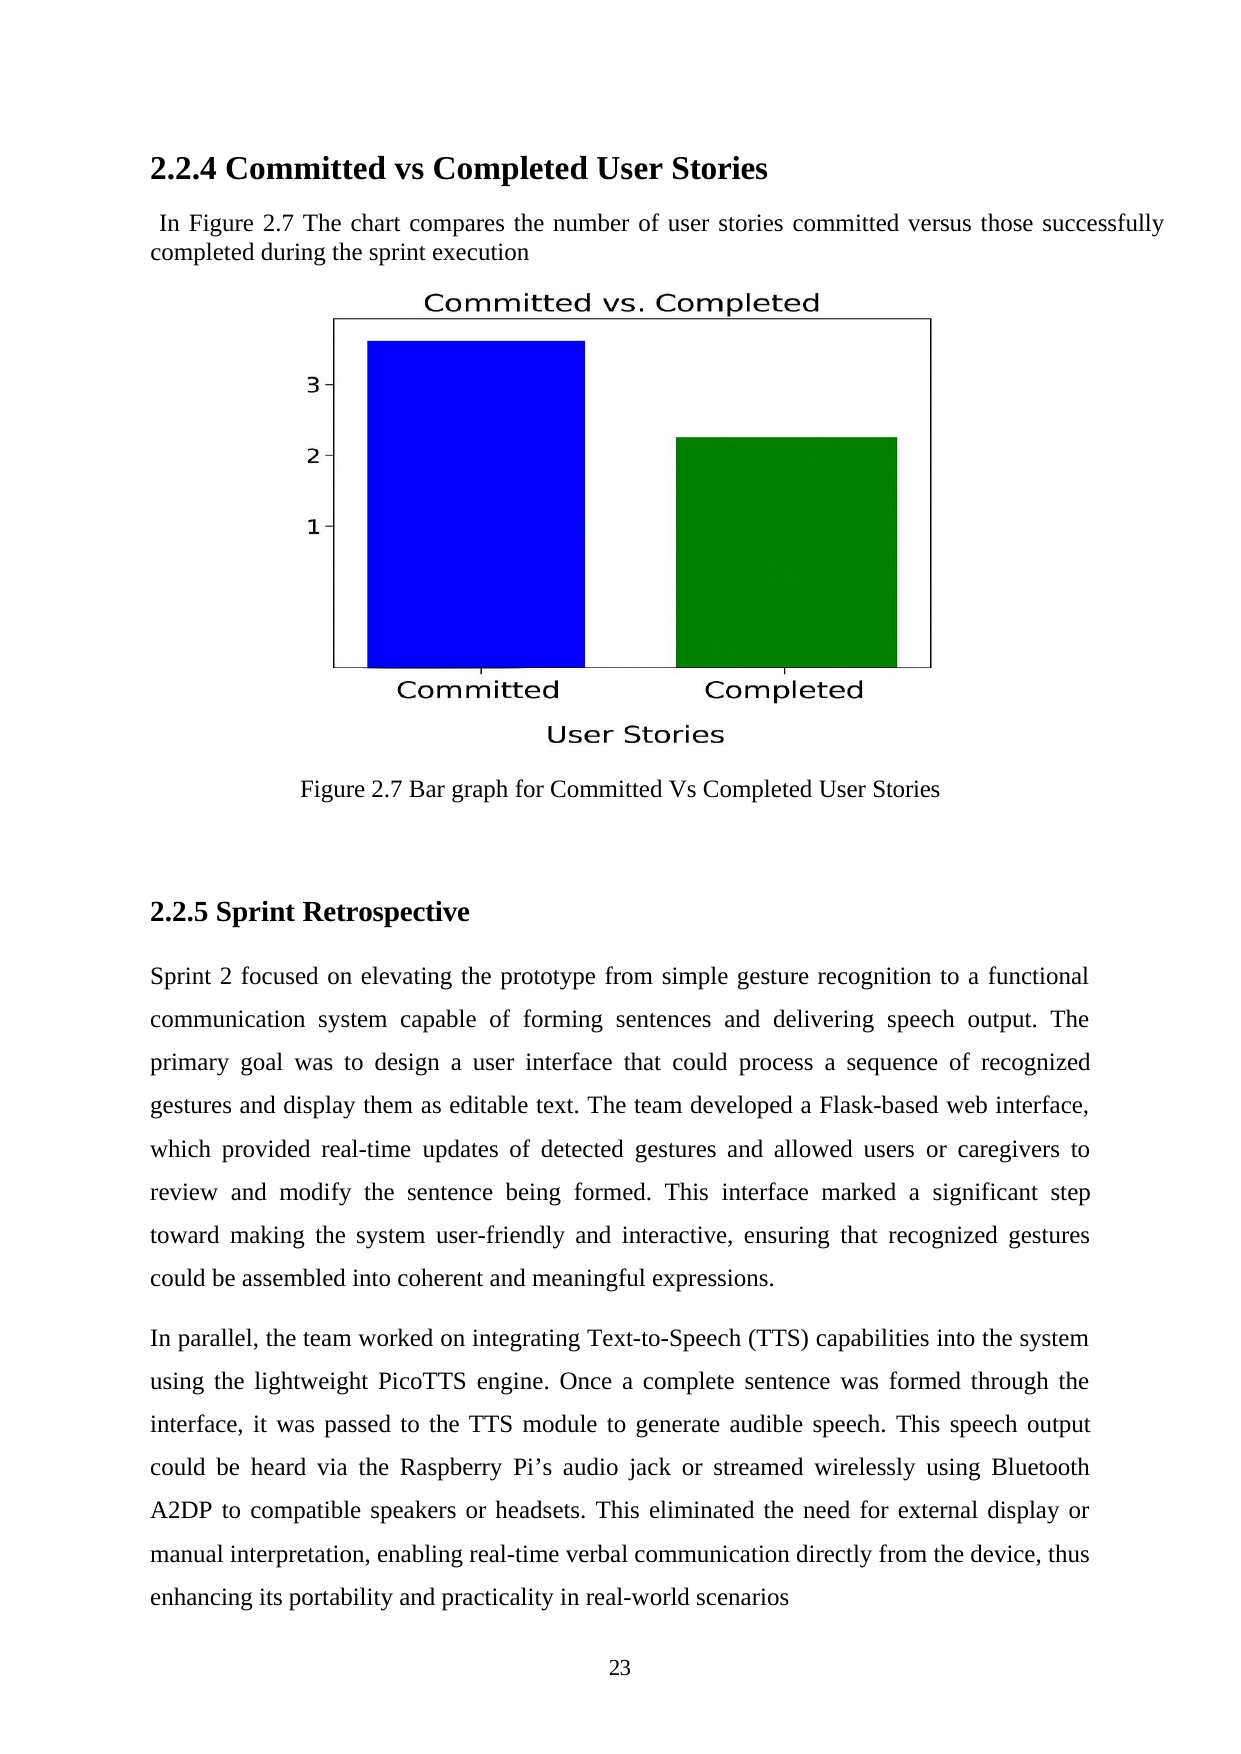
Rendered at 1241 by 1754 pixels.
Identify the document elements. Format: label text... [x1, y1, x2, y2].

picture [307, 290, 933, 746]
text In parallel, the team worked on integrating Text-to-Speech (TTS) capabilities into the system using the lightweight PicoTTS engine. Once a complete sentence was formed through the interface, it was passed to the TTS module to generate audible speech. This speech output could be heard via the Raspberry Pi’s audio jack or streamed wirelessly using Bluetooth A2DP to compatible speakers or headsets. This eliminated the need for external display or manual interpretation, enabling real-time verbal communication directly from the device, thus enhancing its portability and practicality in real-world scenarios [150, 1323, 1091, 1611]
text Sprint 2 focused on elevating the prototype from simple gesture recognition to a functional communication system capable of forming sentences and delivering speech output. The primary goal was to design a user interface that could process a sequence of recognized gestures and display them as editable text. The team developed a Flask-based web interface, which provided real-time updates of detected gestures and allowed users or caregivers to review and modify the sentence being formed. This interface marked a significant step toward making the system user-friendly and interactive, ensuring that recognized gestures could be assembled into coherent and meaningful expressions. [150, 961, 1091, 1292]
text In Figure 2.7 The chart compares the number of user stories committed versus those successfully completed during the sprint execution [150, 208, 1166, 265]
subtitle 2.2.5 Sprint Retrospective [150, 894, 1196, 928]
subtitle 2.2.4 Committed vs Completed User Stories [150, 148, 1196, 187]
text Figure 2.7 Bar graph for Committed Vs Completed User Stories [74, 774, 1166, 803]
